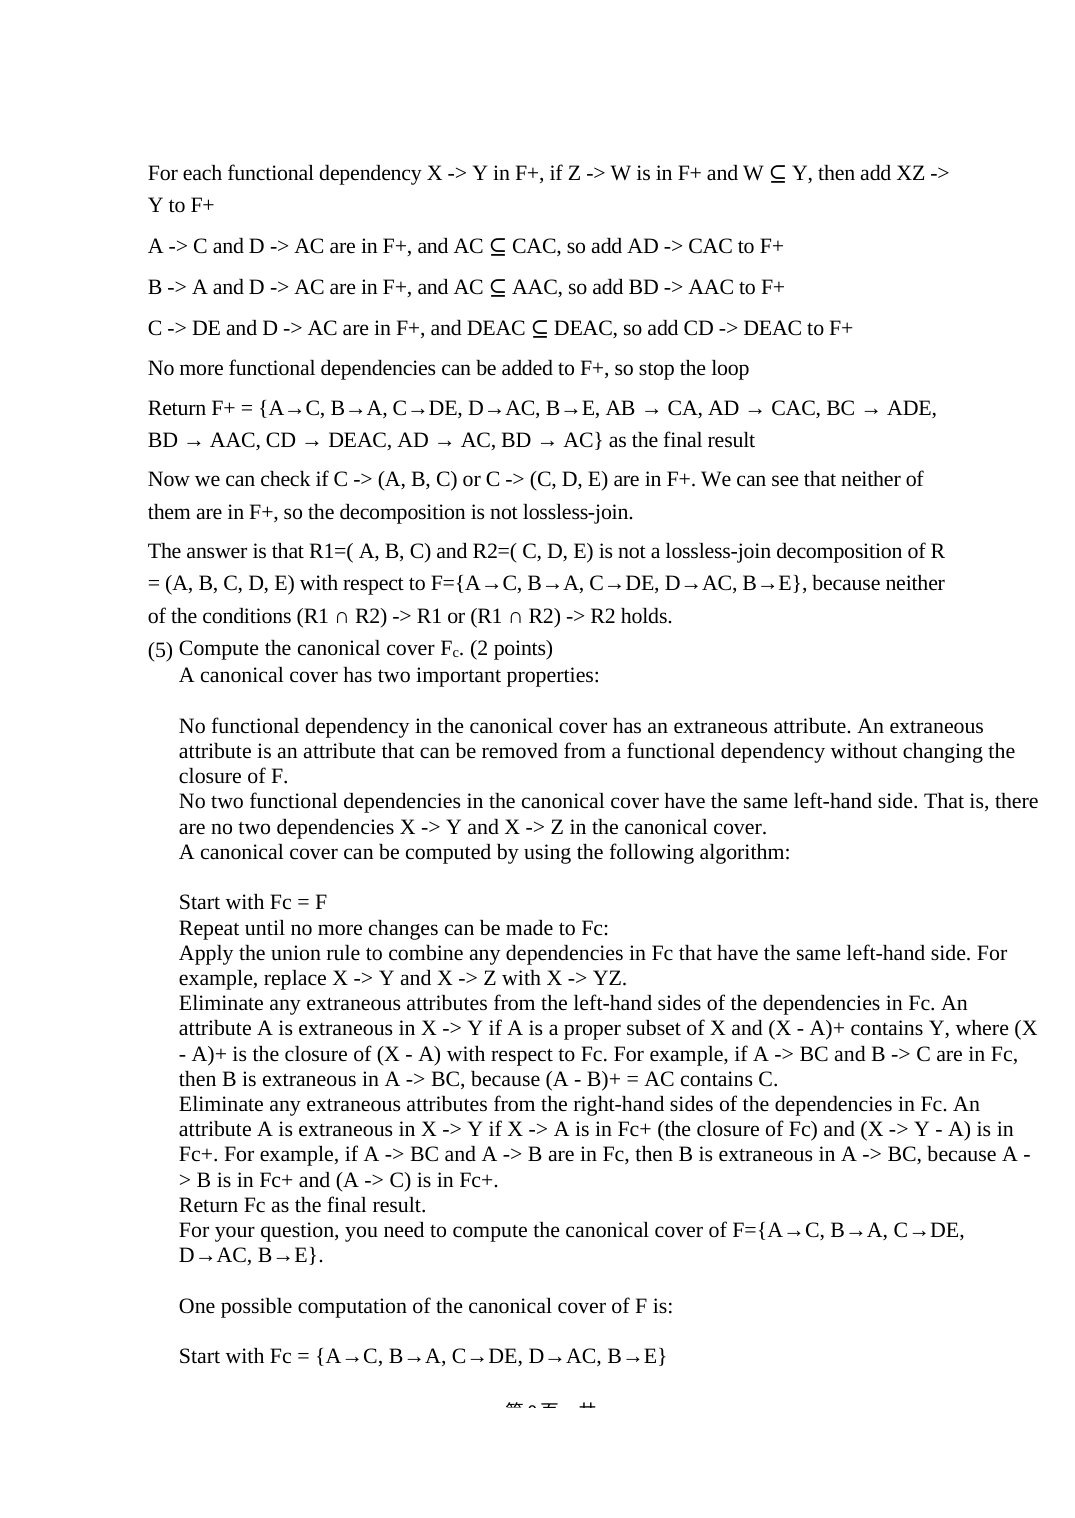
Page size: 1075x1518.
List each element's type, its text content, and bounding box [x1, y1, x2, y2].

list A canonical cover can be computed by using the following algorithm: [179, 839, 1039, 864]
list Return Fc as the final result. [179, 1192, 1039, 1217]
list No functional dependency in the canonical cover has an extraneous attribute. An extraneous attribute is an attribute that can be removed from a functional dependency without changing the closure of F. [179, 713, 1039, 788]
list Eliminate any extraneous attributes from the right-hand sides of the dependencies in Fc. An attribute A is extraneous in X -> Y if X -> A is in Fc+ (the closure of Fc) and (X -> Y - A) is in Fc+. For example, if A -> BC and A -> B are in Fc, then B is extraneous in A -> BC, because A -> B is in Fc+ and (A -> C) is in Fc+. [179, 1091, 1039, 1192]
list Start with Fc = F [179, 889, 1039, 914]
list Apply the union rule to combine any dependencies in Fc that have the same left-hand side. For example, replace X -> Y and X -> Z with X -> YZ. [179, 940, 1039, 990]
list The answer is that R1=( A, B, C) and R2=( C, D, E) is not a lossless-join decomposition of R = (A, B, C, D, E) with respect to F={A→C, B→A, C→DE, D→AC, B→E}, because neither of the conditions (R1 ∩ R2) -> R1 or (R1 ∩ R2) -> R2 holds. [148, 538, 957, 628]
list Now we can check if C -> (A, B, C) or C -> (C, D, E) are in F+. We can see that neither of them are in F+, so the decomposition is not lossless-join. [148, 466, 957, 524]
list C -> DE and D -> AC are in F+, and DEAC ⊆ DEAC, so add CD -> DEAC to F+ [148, 314, 957, 340]
list A -> C and D -> AC are in F+, and AC ⊆ CAC, so add AD -> CAC to F+ [148, 231, 957, 258]
list For each functional dependency X -> Y in F+, if Z -> W is in F+ and W ⊆ Y, then add XZ -> Y to F+ [148, 158, 957, 217]
list One possible computation of the canonical cover of F is: [179, 1293, 1039, 1318]
list No more functional dependencies can be added to F+, so stop the loop [148, 355, 957, 380]
list For your question, you need to compute the canonical cover of F={A→C, B→A, C→DE, D→AC, B→E}. [179, 1217, 1039, 1267]
list Eliminate any extraneous attributes from the left-hand sides of the dependencies in Fc. An attribute A is extraneous in X -> Y if A is a proper subset of X and (X - A)+ contains Y, where (X - A)+ is the closure of (X - A) with respect to Fc. For example, if A -> BC and B -> C are in Fc, then B is extraneous in A -> BC, because (A - B)+ = AC contains C. [179, 990, 1039, 1091]
list A canonical cover has two important properties: [179, 662, 1039, 688]
list Start with Fc = {A→C, B→A, C→DE, D→AC, B→E} [179, 1343, 1039, 1368]
list No two functional dependencies in the canonical cover have the same left-hand side. That is, there are no two dependencies X -> Y and X -> Z in the canonical cover. [179, 788, 1039, 839]
list Repeat until no more changes can be made to Fc: [179, 914, 1039, 940]
list Compute the canonical cover Fc. (2 points) [148, 635, 1039, 662]
list Return F+ = {A→C, B→A, C→DE, D→AC, B→E, AB → CA, AD → CAC, BC → ADE, BD → AAC, CD → DEAC, AD → AC, BD → AC} as the final result [148, 395, 957, 452]
list B -> A and D -> AC are in F+, and AC ⊆ AAC, so add BD -> AAC to F+ [148, 273, 957, 299]
